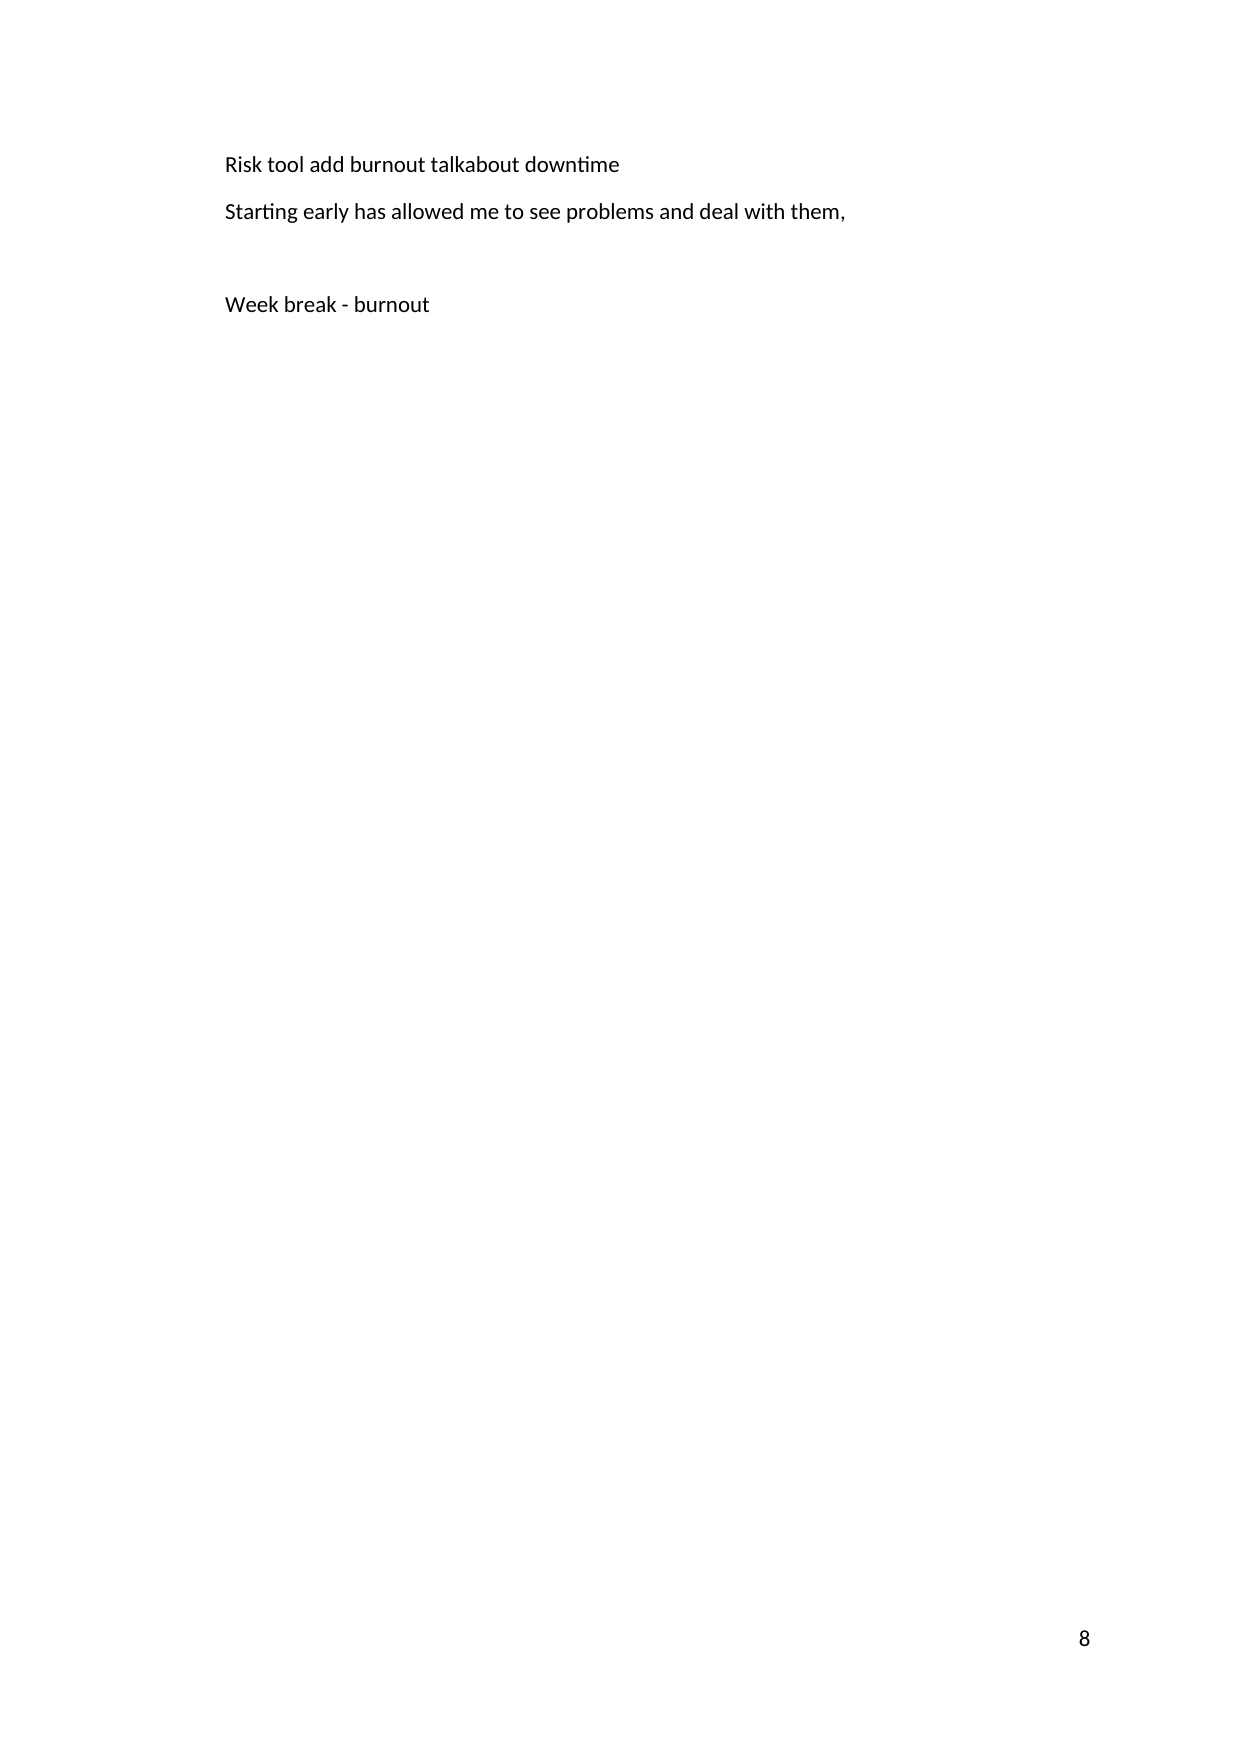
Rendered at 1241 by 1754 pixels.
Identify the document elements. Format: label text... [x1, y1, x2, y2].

text Starting early has allowed me to see problems and deal with them, [150, 197, 1090, 225]
text Week break - burnout [150, 291, 1090, 319]
text Risk tool add burnout talkabout downtime [150, 150, 1090, 178]
